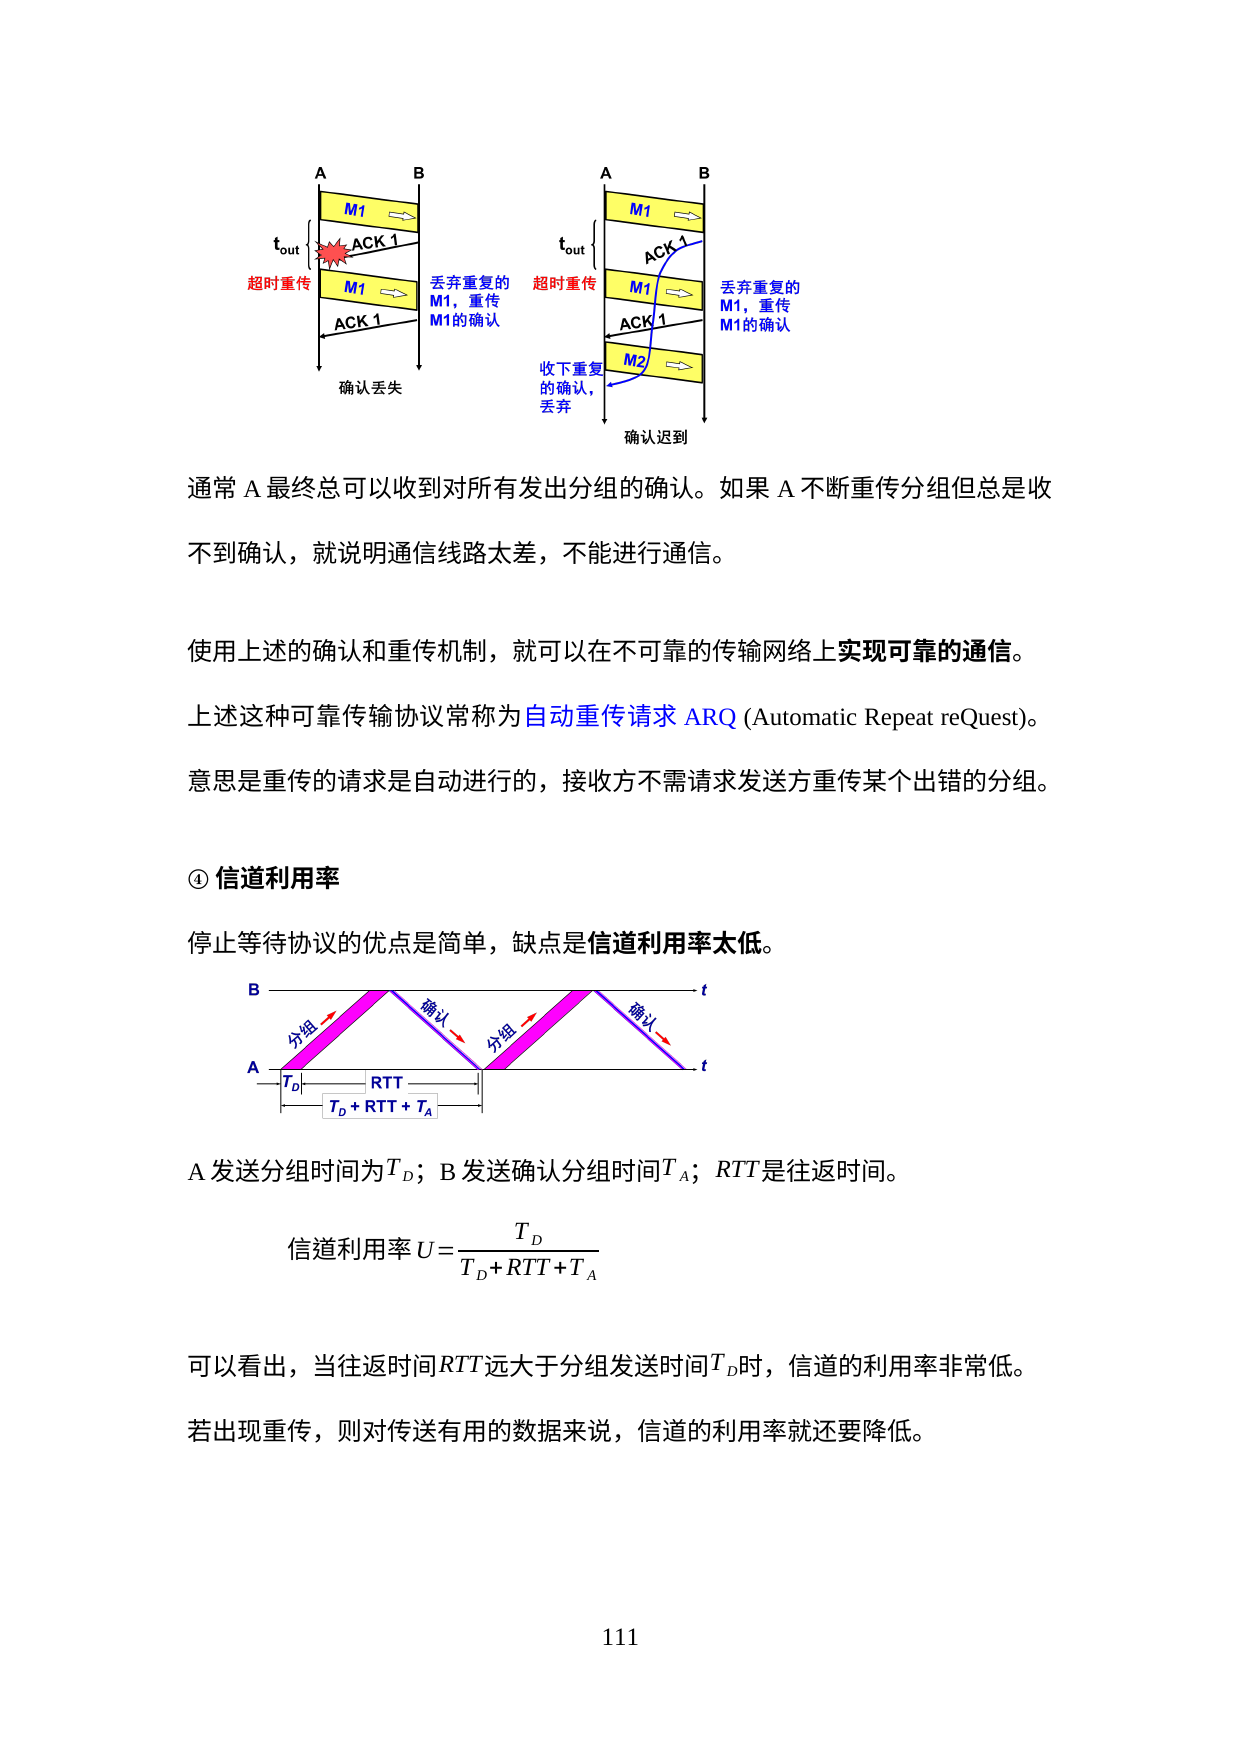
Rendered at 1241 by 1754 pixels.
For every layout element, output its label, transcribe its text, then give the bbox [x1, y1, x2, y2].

text 可以看出，当往返时间远大于分组发送时间时，信道的利用率非常低。 [187, 1332, 1053, 1397]
picture [237, 974, 716, 1126]
text 通常A最终总可以收到对所有发出分组的确认。如果A不断重传分组但总是收不到确认，就说明通信线路太差，不能进行通信。 [187, 454, 1053, 584]
text 上述这种可靠传输协议常称为自动重传请求ARQ (Automatic Repeat reQuest)。意思是重传的请求是自动进行的，接收方不需请求发送方重传某个出错的分组。 [187, 682, 1053, 812]
text 使用上述的确认和重传机制，就可以在不可靠的传输网络上实现可靠的通信。 [187, 617, 1053, 682]
picture [237, 162, 810, 451]
text 停止等待协议的优点是简单，缺点是信道利用率太低。 [187, 909, 1053, 974]
text 若出现重传，则对传送有用的数据来说，信道的利用率就还要降低。 [187, 1397, 1053, 1462]
text A发送分组时间为；B发送确认分组时间；是往返时间。 [187, 1137, 1053, 1202]
text ④ 信道利用率 [187, 844, 1053, 909]
